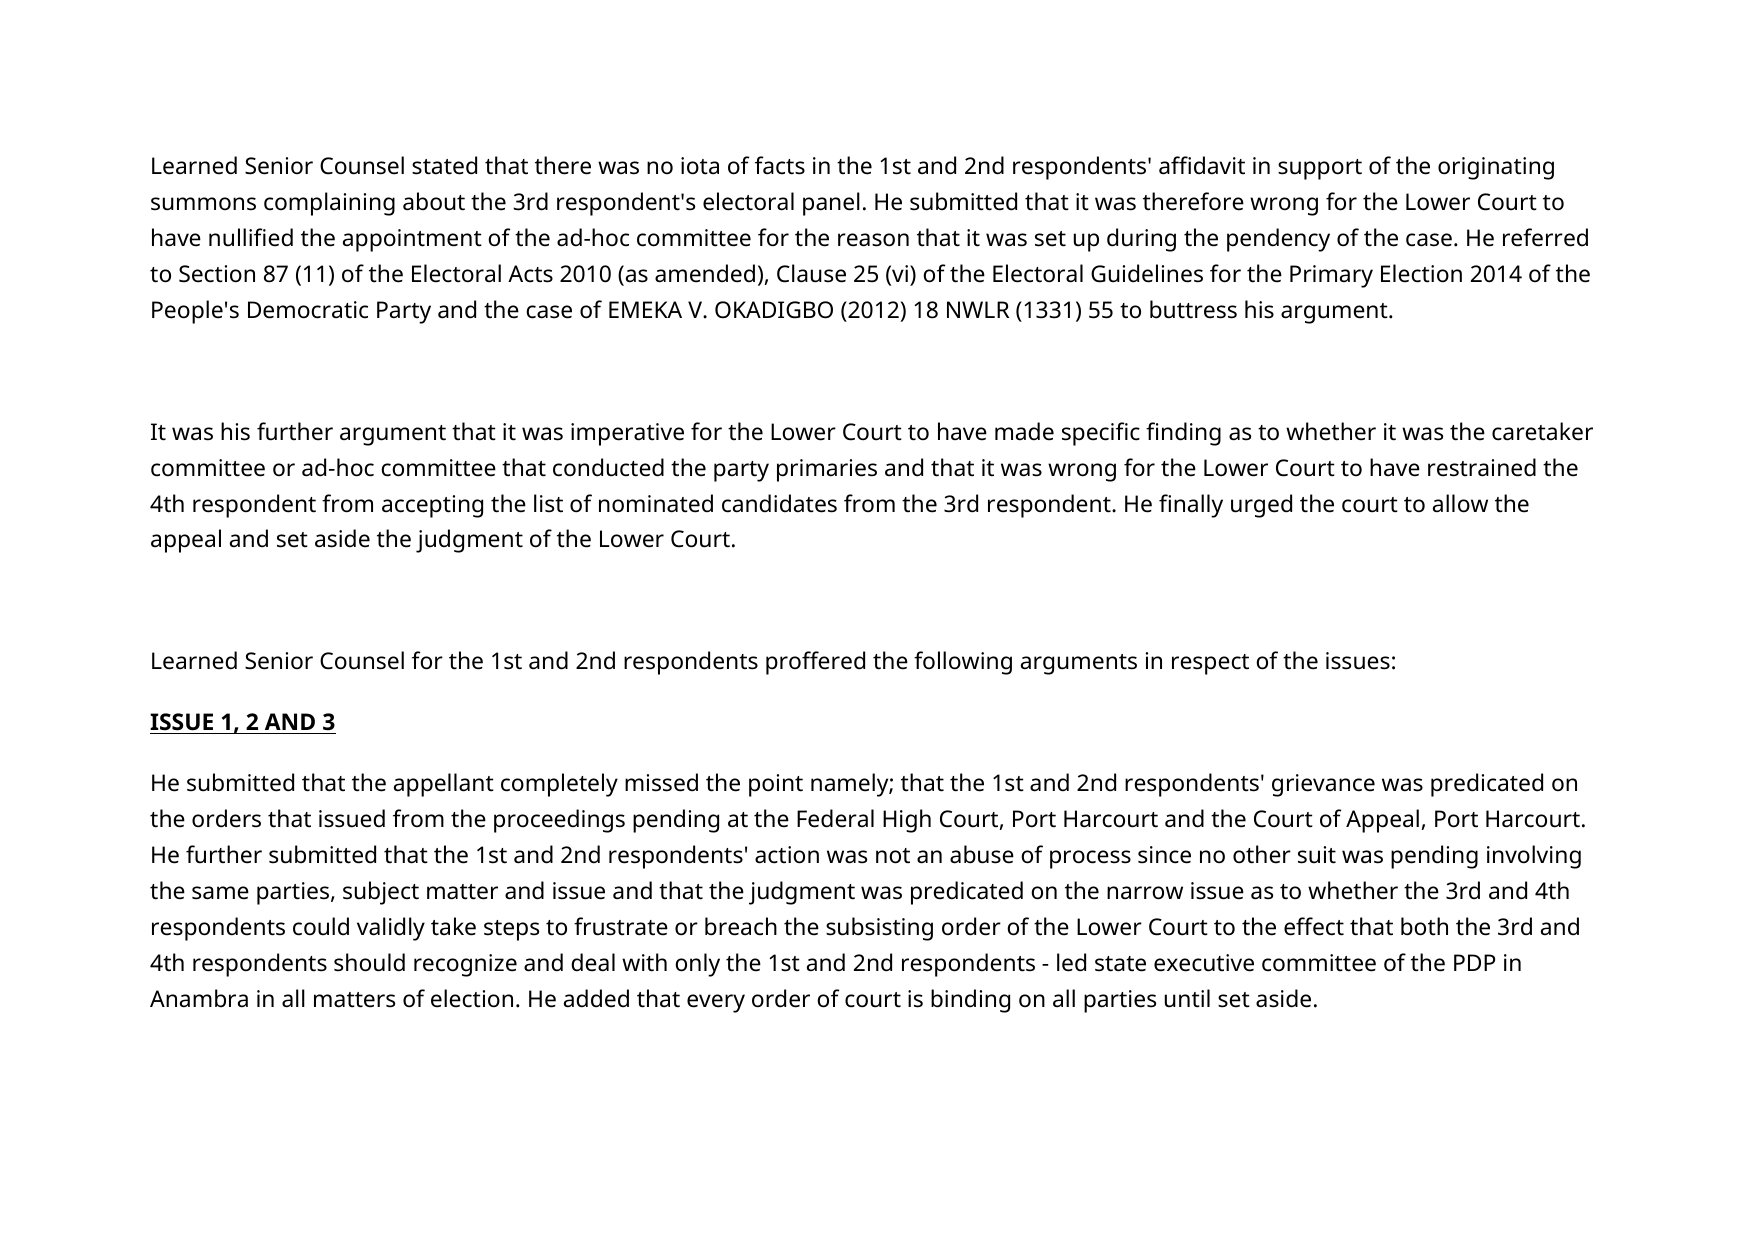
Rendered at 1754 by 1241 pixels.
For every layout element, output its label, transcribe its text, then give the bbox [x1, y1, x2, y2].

text It was his further argument that it was imperative for the Lower Court to have made specific finding as to whether it was the caretaker committee or ad-hoc committee that conducted the party primaries and that it was wrong for the Lower Court to have restrained the 4th respondent from accepting the list of nominated candidates from the 3rd respondent. He finally urged the court to allow the appeal and set aside the judgment of the Lower Court. [150, 416, 1604, 555]
text Learned Senior Counsel stated that there was no iota of facts in the 1st and 2nd respondents' affidavit in support of the originating summons complaining about the 3rd respondent's electoral panel. He submitted that it was therefore wrong for the Lower Court to have nullified the appointment of the ad-hoc committee for the reason that it was set up during the pendency of the case. He referred to Section 87 (11) of the Electoral Acts 2010 (as amended), Clause 25 (vi) of the Electoral Guidelines for the Primary Election 2014 of the People's Democratic Party and the case of EMEKA V. OKADIGBO (2012) 18 NWLR (1331) 55 to buttress his argument. [150, 150, 1604, 325]
text Learned Senior Counsel for the 1st and 2nd respondents proffered the following arguments in respect of the issues: [150, 645, 1604, 677]
text He submitted that the appellant completely missed the point namely; that the 1st and 2nd respondents' grievance was predicated on the orders that issued from the proceedings pending at the Federal High Court, Port Harcourt and the Court of Appeal, Port Harcourt. He further submitted that the 1st and 2nd respondents' action was not an abuse of process since no other suit was pending involving the same parties, subject matter and issue and that the judgment was predicated on the narrow issue as to whether the 3rd and 4th respondents could validly take steps to frustrate or breach the subsisting order of the Lower Court to the effect that both the 3rd and 4th respondents should recognize and deal with only the 1st and 2nd respondents - led state executive committee of the PDP in Anambra in all matters of election. He added that every order of court is binding on all parties until set aside. [150, 767, 1604, 1014]
text ISSUE 1, 2 AND 3 [150, 706, 1604, 737]
